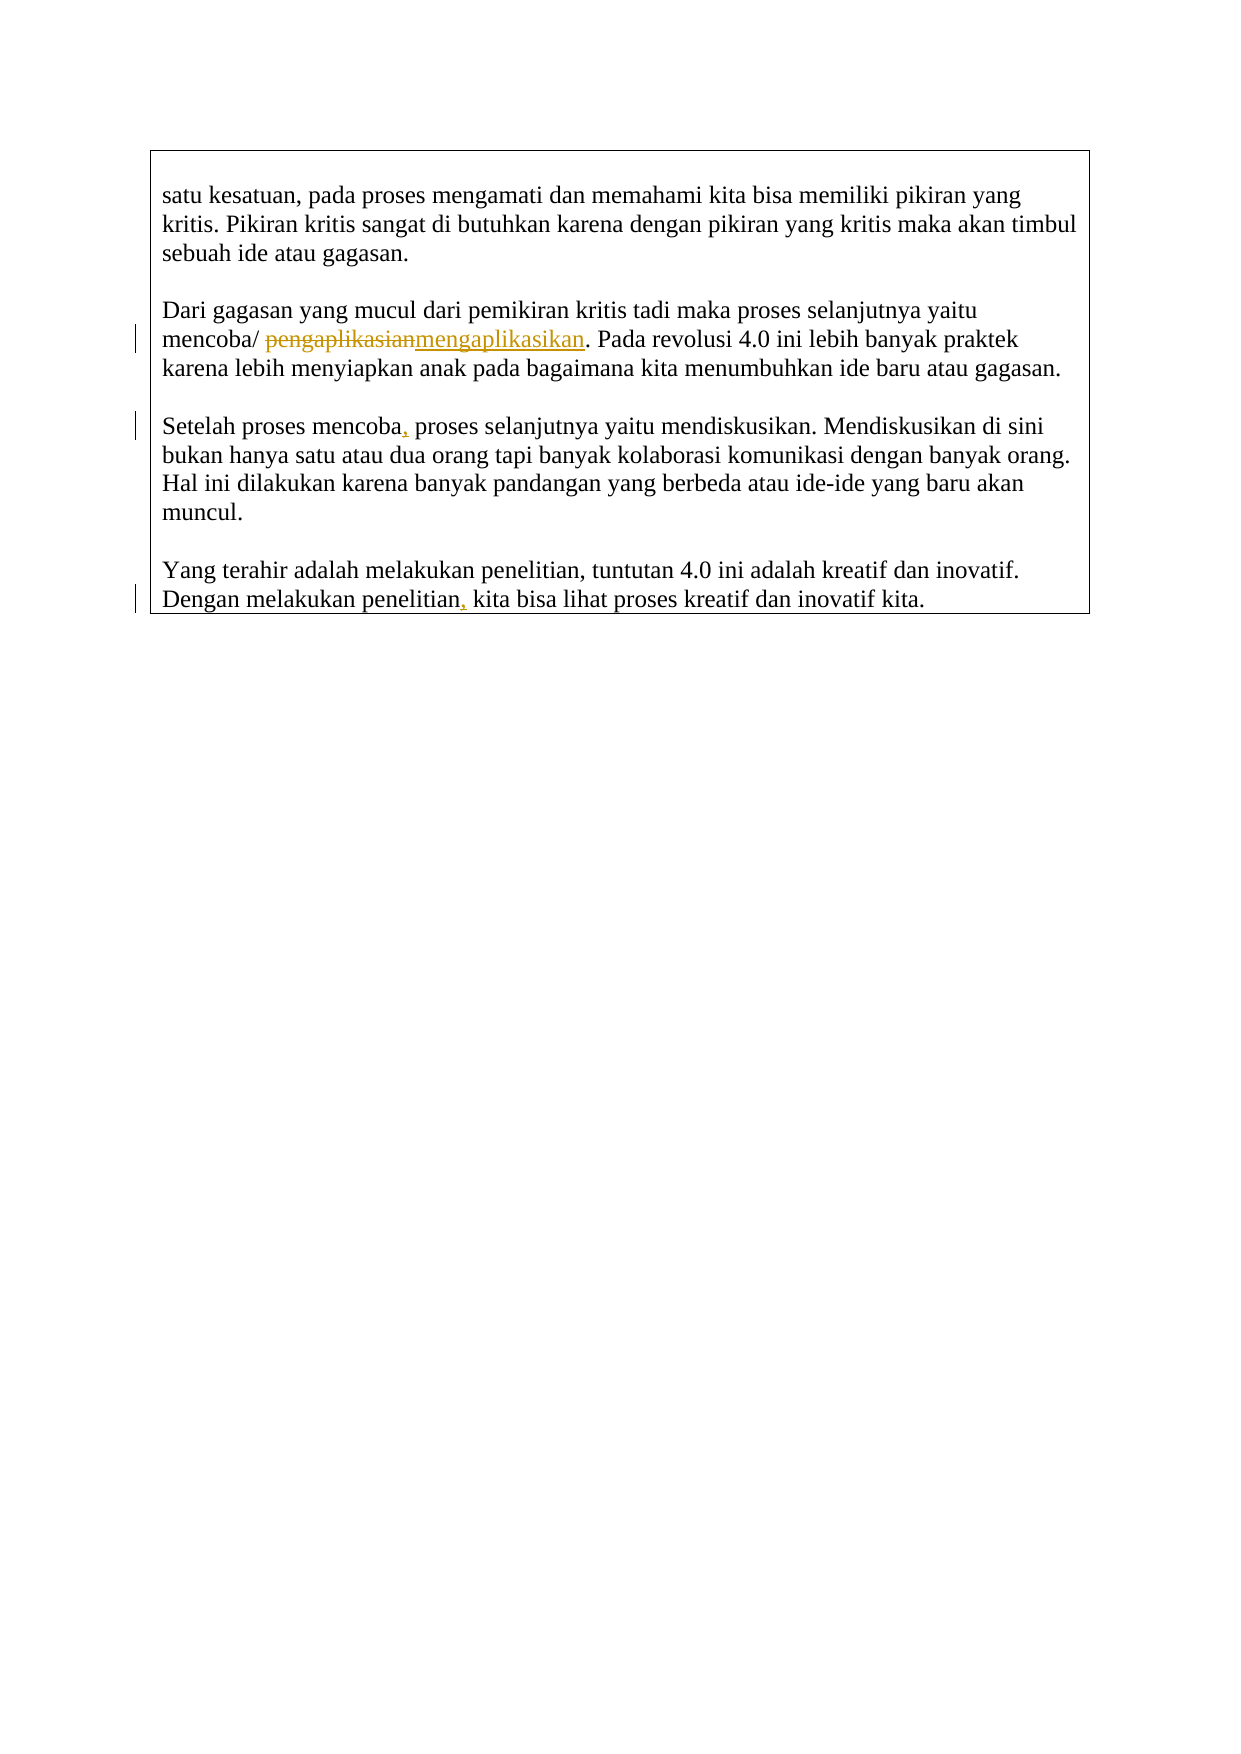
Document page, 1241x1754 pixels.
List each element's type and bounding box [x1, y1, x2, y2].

table_header [151, 151, 1089, 613]
